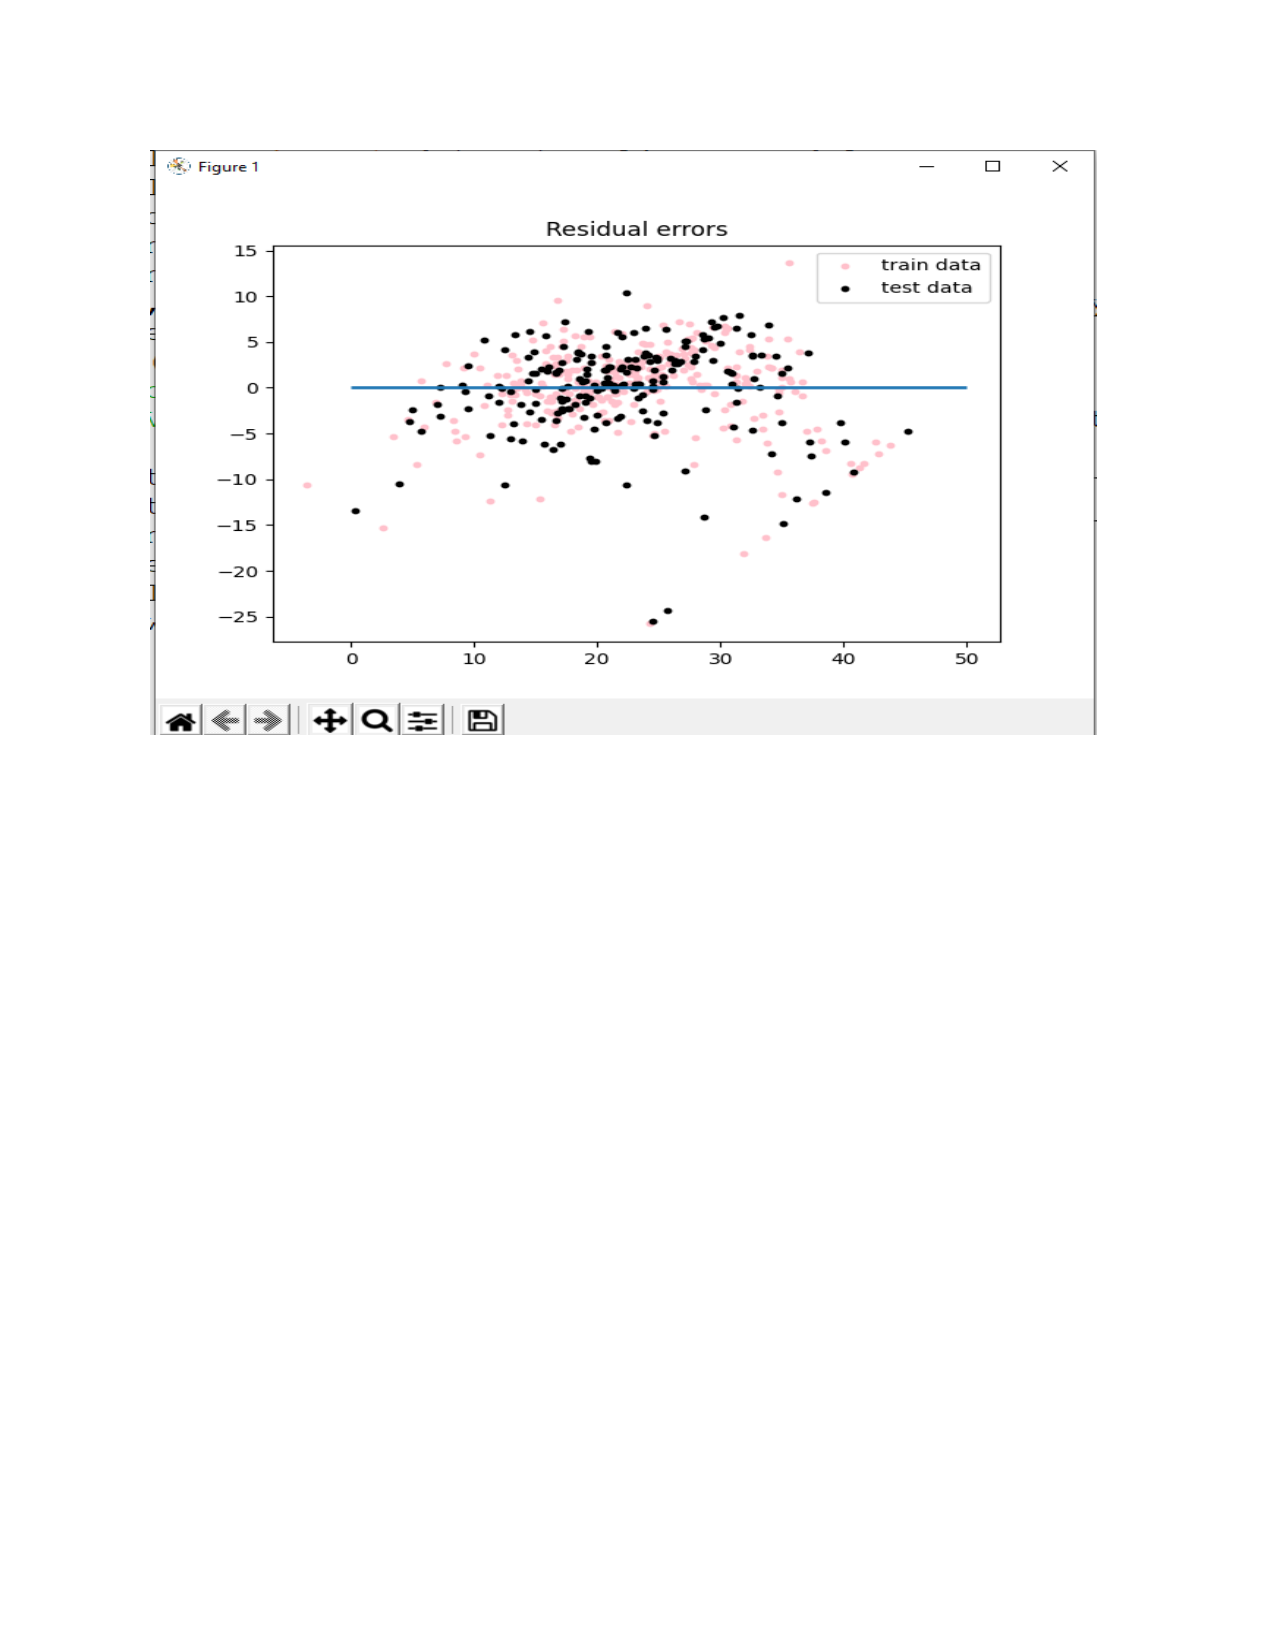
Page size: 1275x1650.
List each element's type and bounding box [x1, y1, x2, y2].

picture [150, 150, 1097, 735]
